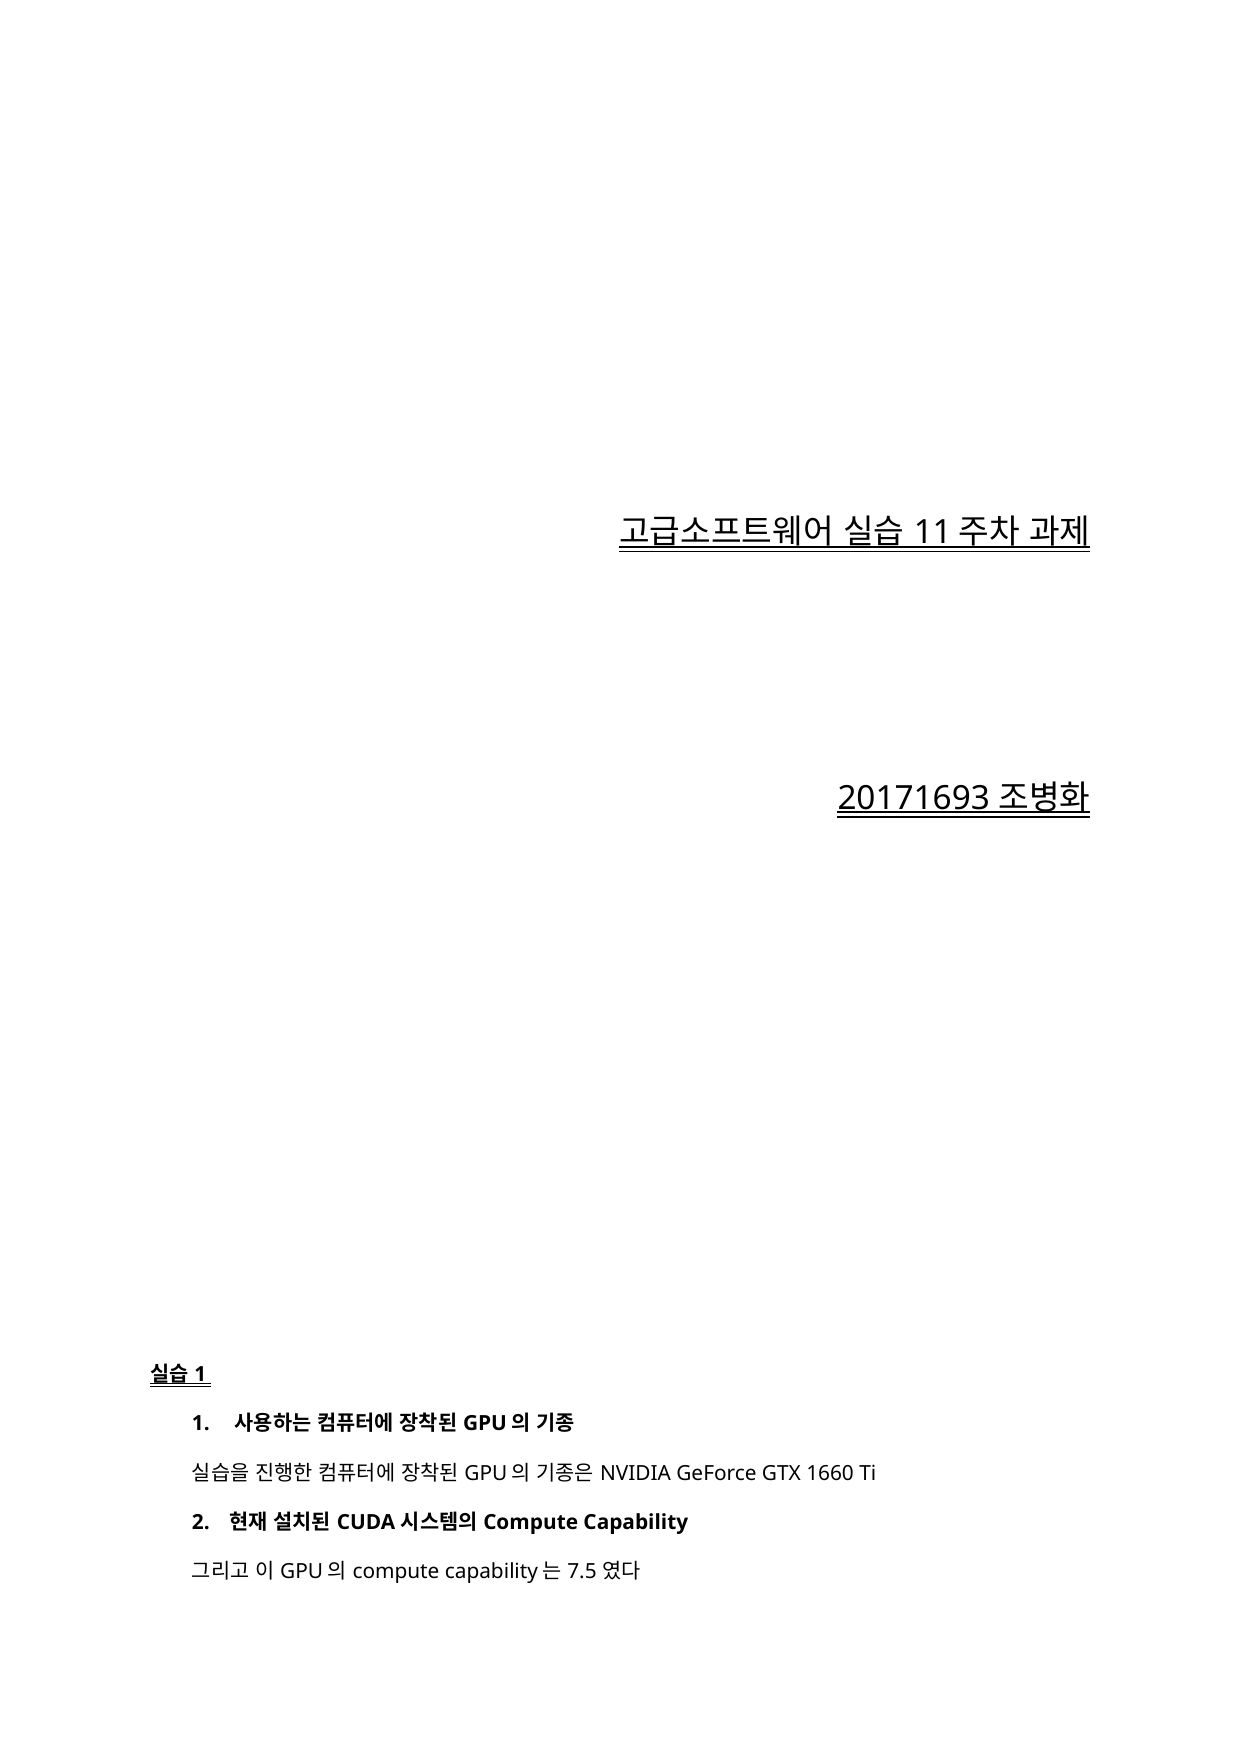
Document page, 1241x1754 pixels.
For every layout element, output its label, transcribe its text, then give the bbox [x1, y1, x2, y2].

text 실습 1 [150, 1357, 1090, 1387]
text 그리고 이 GPU의 compute capability는 7.5 였다 [192, 1555, 1090, 1585]
text 20171693 조병화 [150, 771, 1090, 819]
list 사용하는 컴퓨터에 장착된 GPU의 기종 [192, 1407, 1090, 1437]
list 현재 설치된 CUDA 시스템의 Compute Capability [192, 1505, 1090, 1536]
text 고급소프트웨어 실습 11주차 과제 [150, 505, 1090, 554]
text 실습을 진행한 컴퓨터에 장착된 GPU의 기종은 NVIDIA GeForce GTX 1660 Ti [192, 1456, 1090, 1486]
